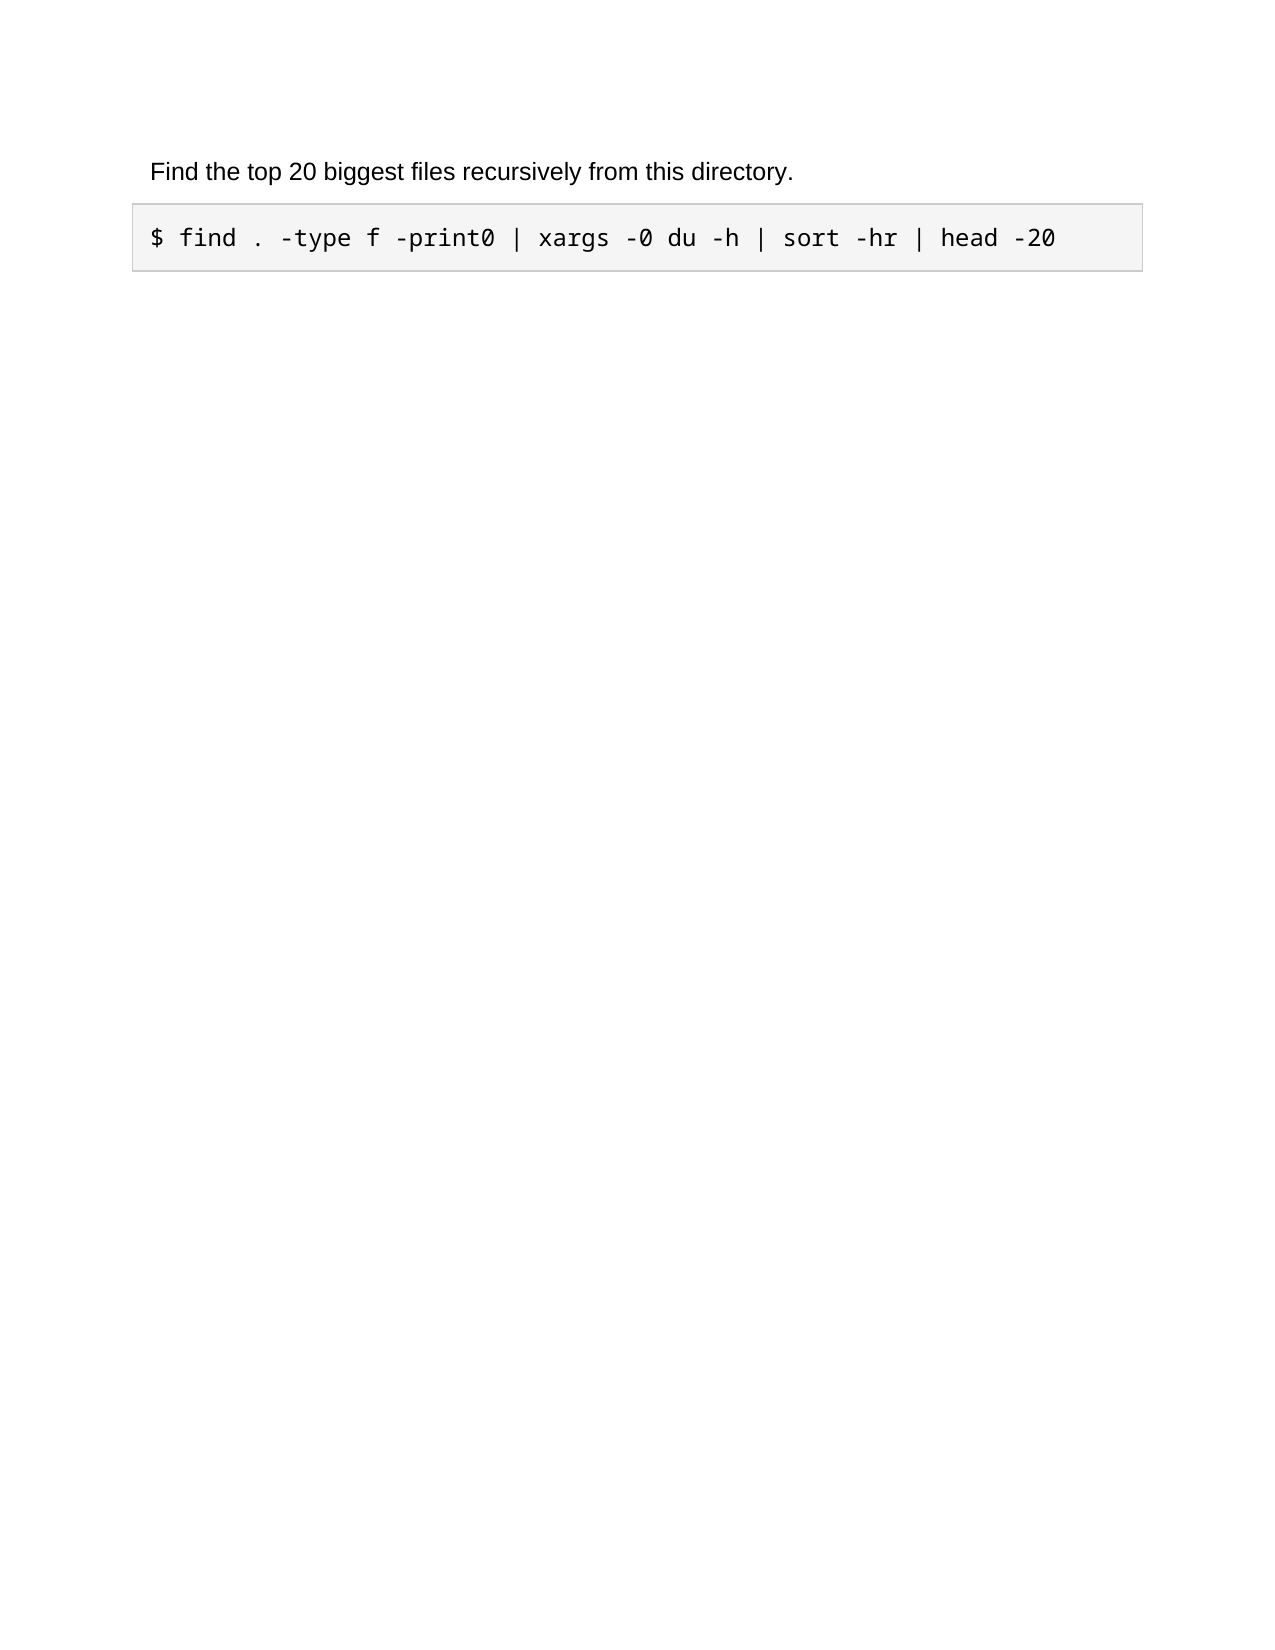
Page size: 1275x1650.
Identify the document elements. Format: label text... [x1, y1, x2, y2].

text Find the top 20 biggest files recursively from this directory. [150, 150, 1125, 186]
text $ find . -type f -print0 | xargs -0 du -h | sort -hr | head -20 [133, 205, 1142, 270]
